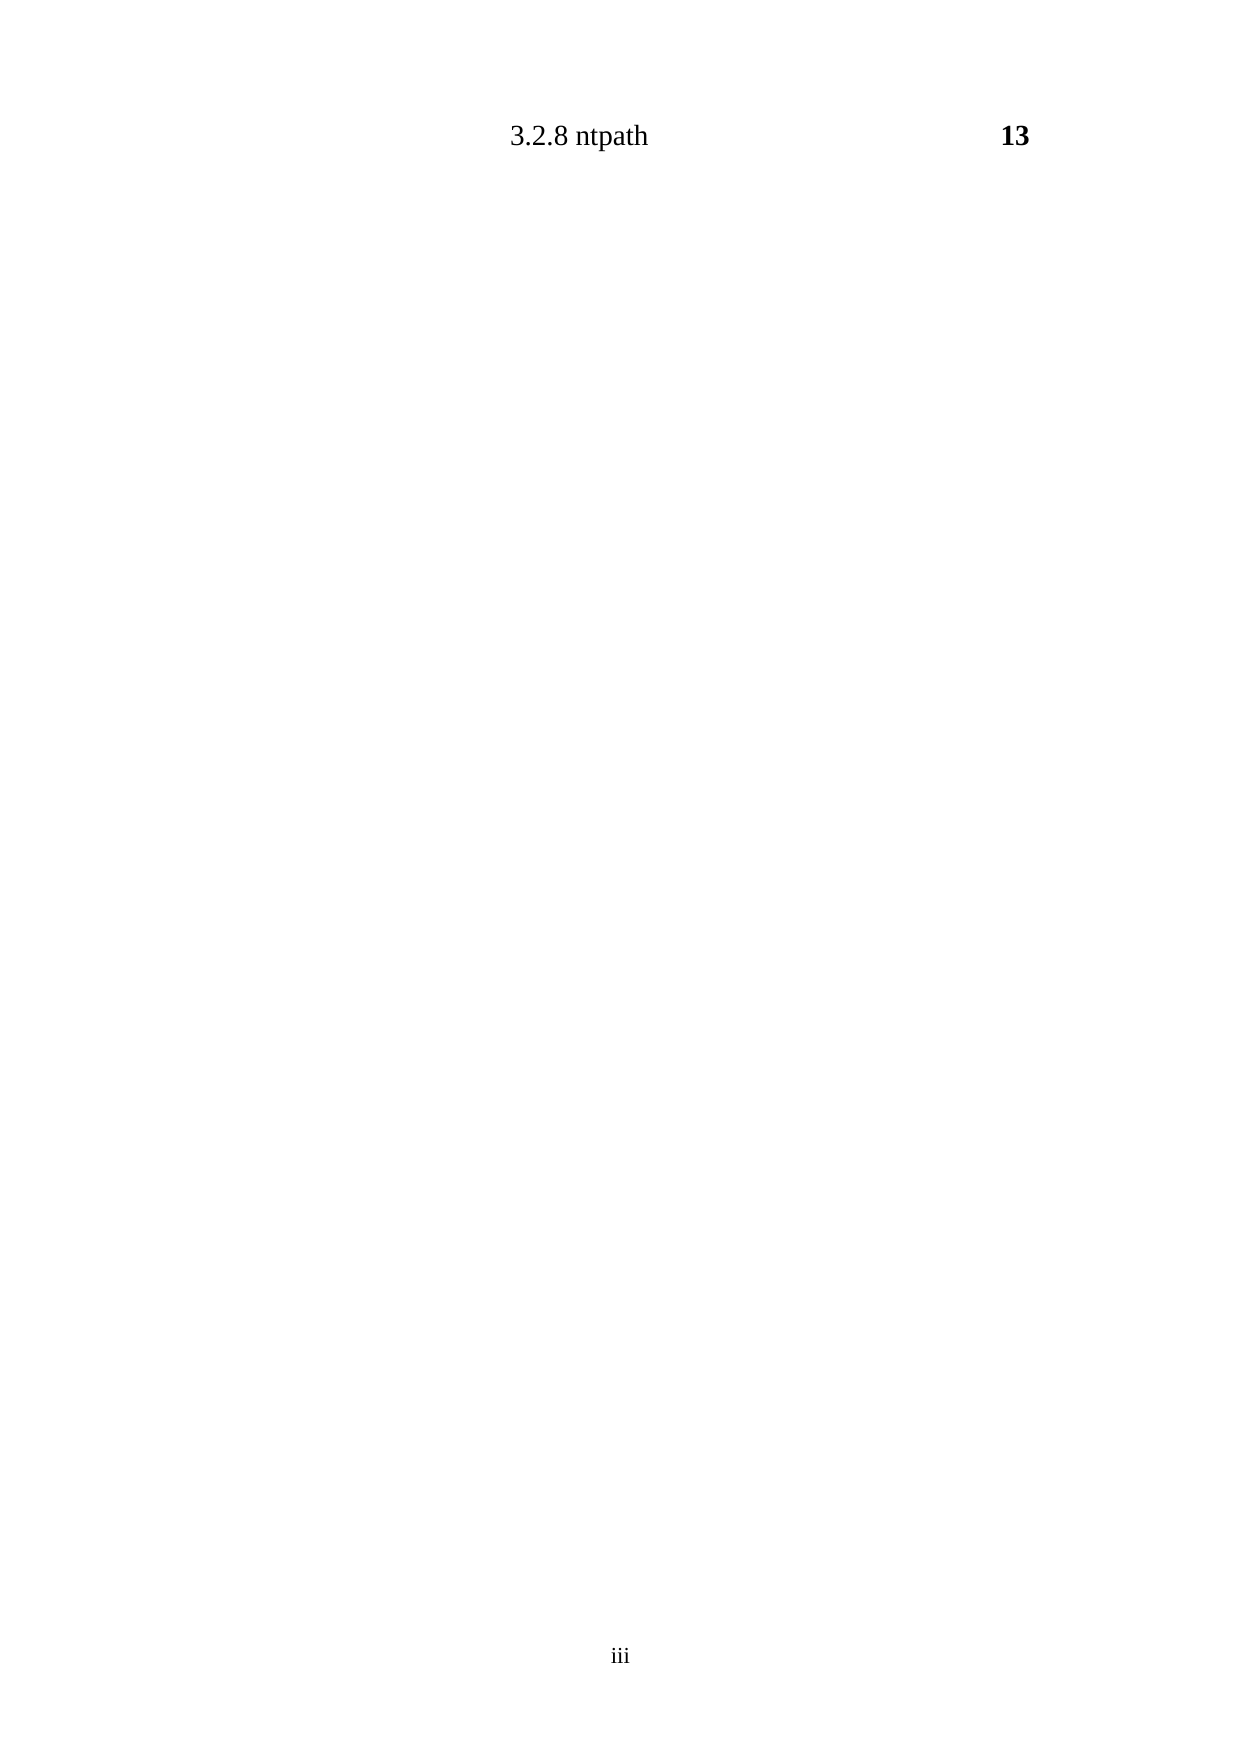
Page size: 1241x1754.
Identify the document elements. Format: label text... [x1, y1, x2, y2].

text 3.2.8 ntpath 13 [510, 118, 1140, 152]
